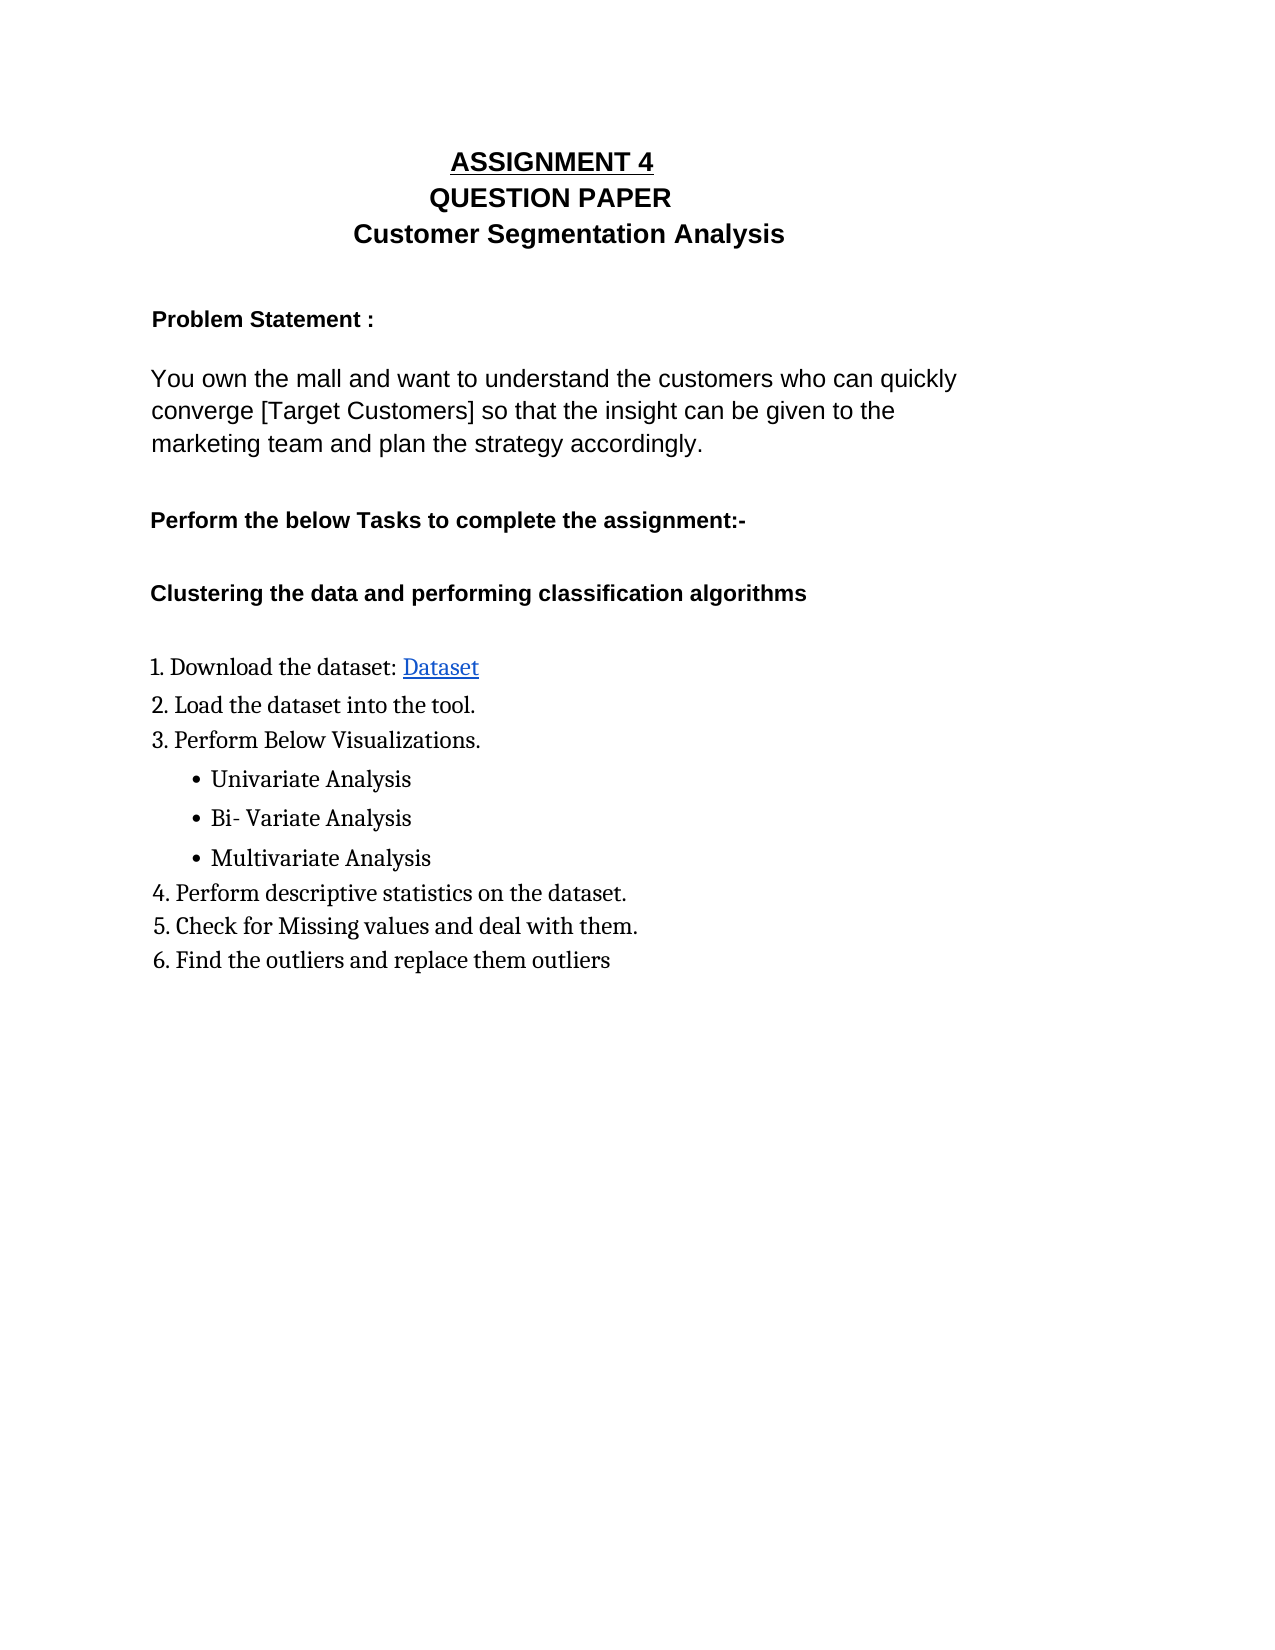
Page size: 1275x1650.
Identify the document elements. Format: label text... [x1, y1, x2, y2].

text Problem Statement : [152, 306, 970, 332]
text 2. Load the dataset into the tool. [152, 691, 970, 720]
text 4. Perform descriptive statistics on the dataset. [152, 878, 970, 907]
text 5. Check for Missing values and deal with them. [153, 912, 970, 941]
text ASSIGNMENT 4 [375, 146, 970, 178]
text You own the mall and want to understand the customers who can quickly converge [Target Customers] so that the insight can be given to the marketing team and plan the strategy accordingly. [150, 364, 959, 458]
text ∙ Univariate Analysis [188, 760, 970, 794]
text QUESTION PAPER [377, 182, 970, 213]
text Customer Segmentation Analysis [150, 218, 970, 249]
text Perform the below Tasks to complete the assignment:- [150, 507, 959, 533]
text 6. Find the outliers and replace them outliers [153, 946, 970, 975]
text 3. Perform Below Visualizations. [152, 726, 970, 754]
text 1. Download the dataset: Dataset [150, 653, 959, 681]
text ∙ Multivariate Analysis [188, 839, 970, 873]
text ∙ Bi- Variate Analysis [188, 800, 970, 834]
text Clustering the data and performing classification algorithms [150, 580, 959, 606]
